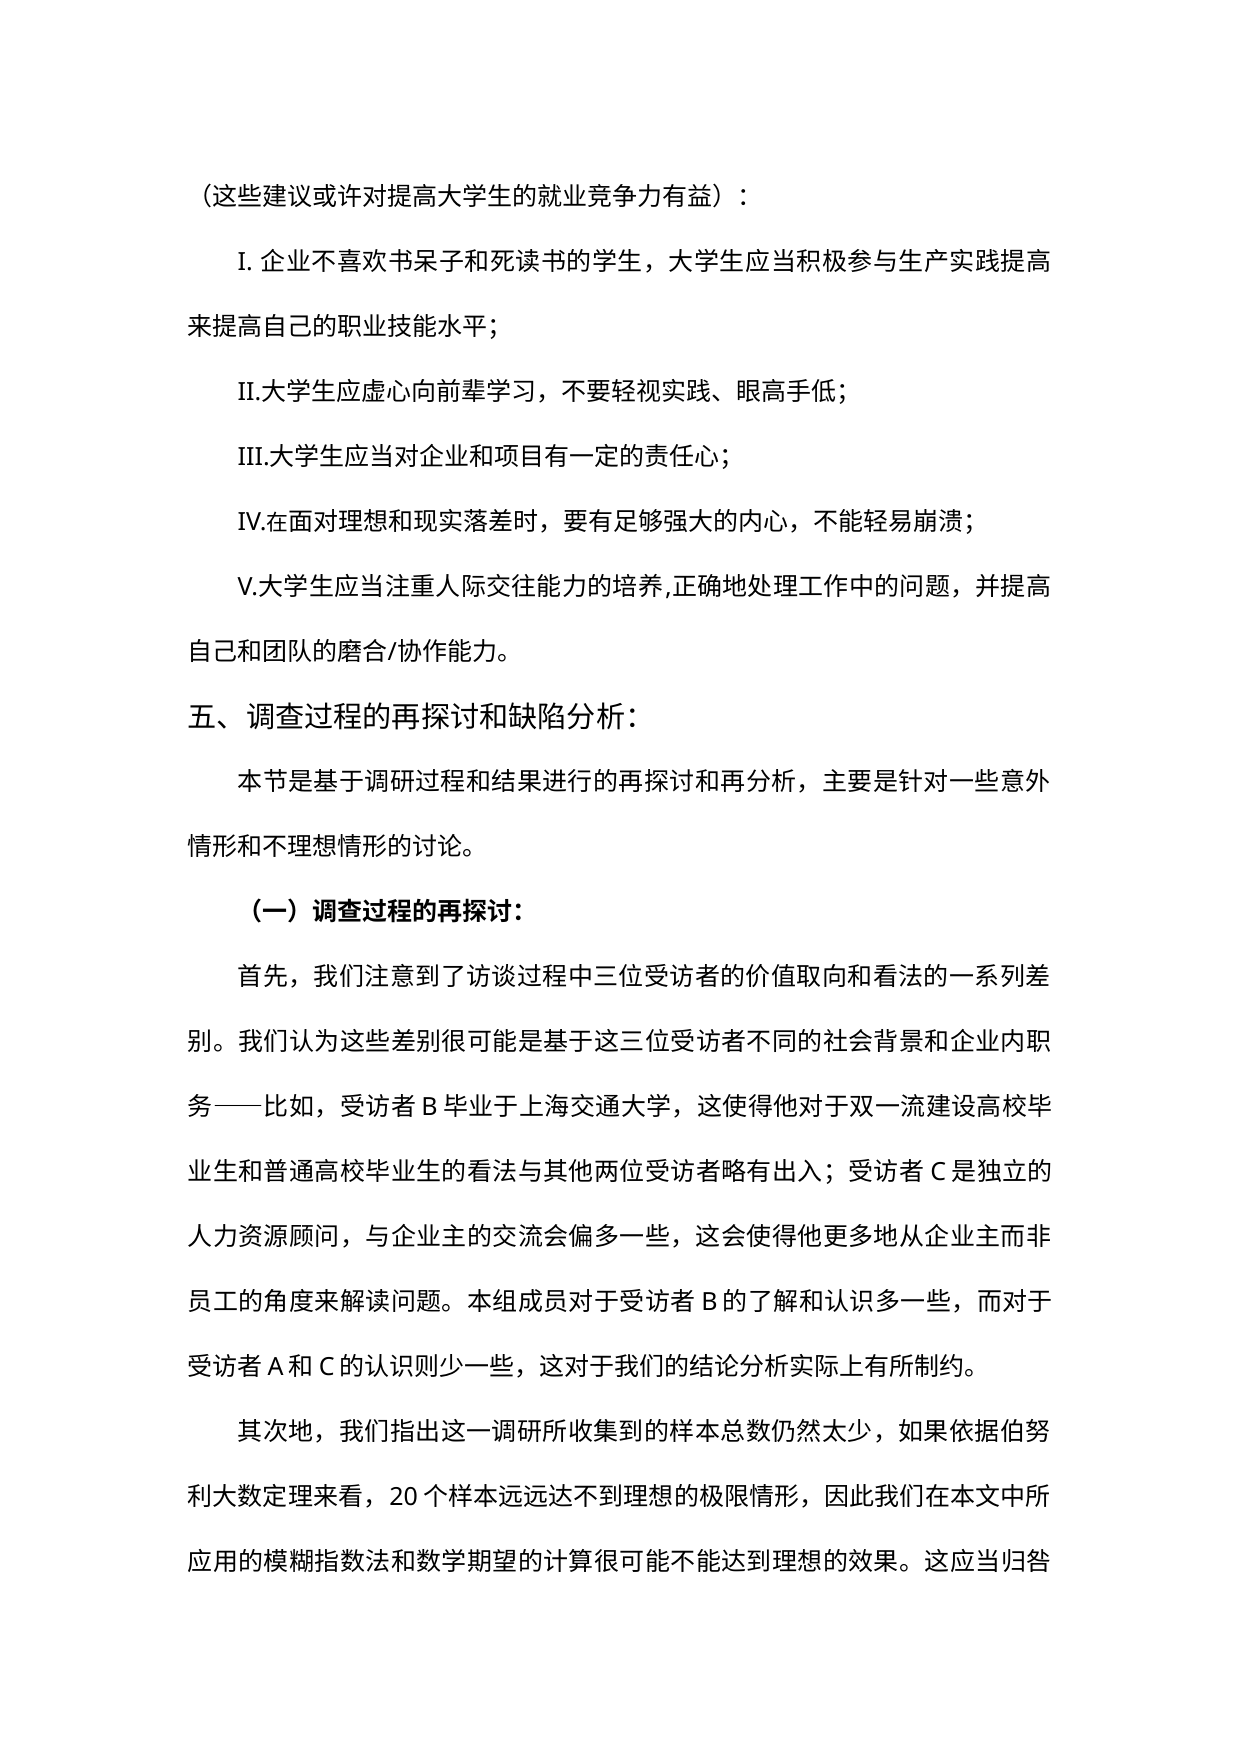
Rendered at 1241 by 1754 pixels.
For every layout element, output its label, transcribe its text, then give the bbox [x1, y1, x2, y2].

text II.大学生应虚心向前辈学习，不要轻视实践、眼高手低； [187, 357, 1053, 422]
text 首先，我们注意到了访谈过程中三位受访者的价值取向和看法的一系列差别。我们认为这些差别很可能是基于这三位受访者不同的社会背景和企业内职务——比如，受访者B毕业于上海交通大学，这使得他对于双一流建设高校毕业生和普通高校毕业生的看法与其他两位受访者略有出入；受访者C是独立的人力资源顾问，与企业主的交流会偏多一些，这会使得他更多地从企业主而非员工的角度来解读问题。本组成员对于受访者B的了解和认识多一些，而对于受访者A和C的认识则少一些，这对于我们的结论分析实际上有所制约。 [187, 942, 1053, 1397]
text III.大学生应当对企业和项目有一定的责任心； [187, 422, 1053, 487]
text 本节是基于调研过程和结果进行的再探讨和再分析，主要是针对一些意外情形和不理想情形的讨论。 [187, 747, 1053, 877]
text I. 企业不喜欢书呆子和死读书的学生，大学生应当积极参与生产实践提高来提高自己的职业技能水平； [187, 227, 1053, 357]
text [187, 162, 1053, 227]
text （一）调查过程的再探讨： [187, 877, 1053, 942]
text 五、调查过程的再探讨和缺陷分析： [187, 682, 1053, 747]
text IV.在面对理想和现实落差时，要有足够强大的内心，不能轻易崩溃； [187, 487, 1053, 552]
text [187, 1397, 1053, 1592]
text V.大学生应当注重人际交往能力的培养,正确地处理工作中的问题，并提高自己和团队的磨合/协作能力。 [187, 552, 1053, 682]
